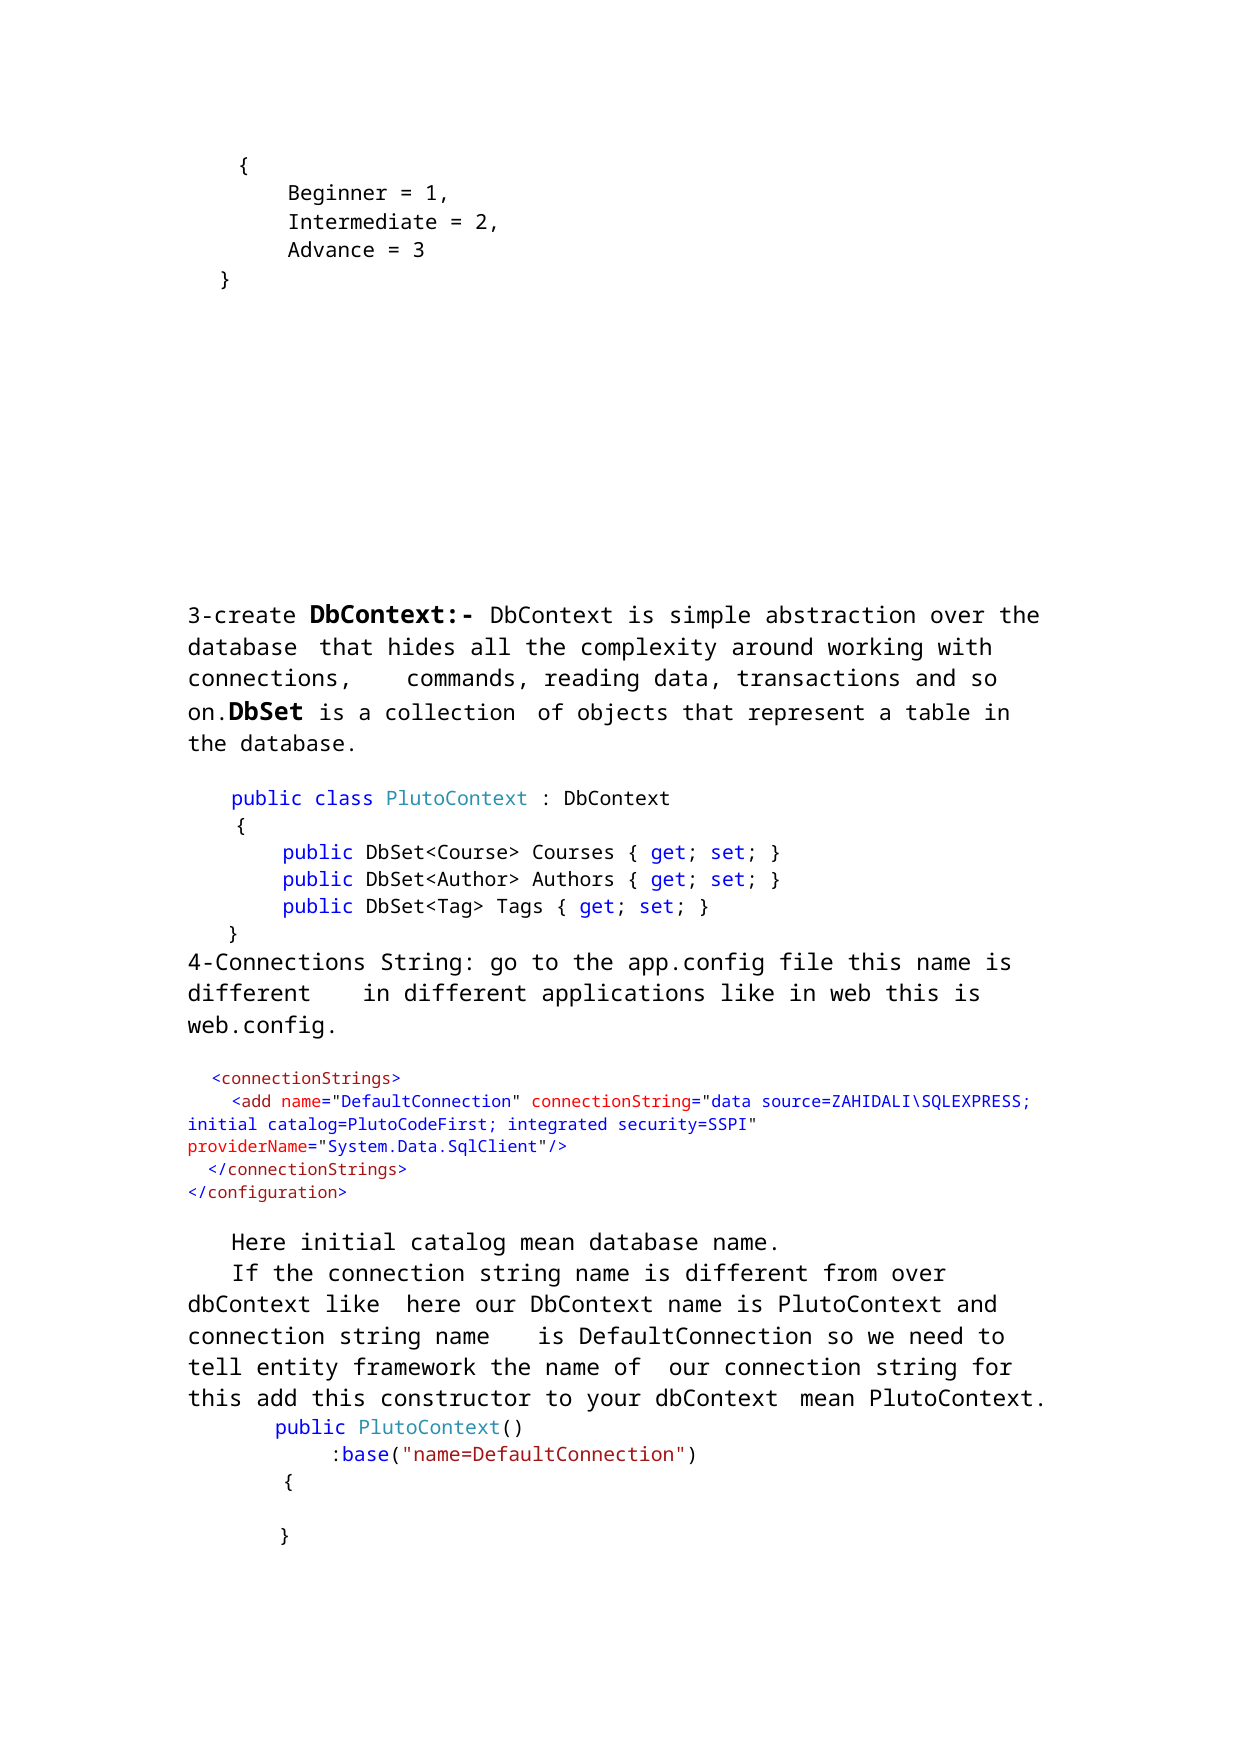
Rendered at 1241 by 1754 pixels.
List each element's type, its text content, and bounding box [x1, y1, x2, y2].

text public DbSet<Author> Authors { get; set; } [187, 865, 1053, 892]
text :base("name=DefaultConnection") [187, 1440, 1053, 1467]
list } [187, 919, 1053, 946]
list If the connection string name is different from over dbContext like here our DbContext name is PlutoContext and connection string name is DefaultConnection so we need to tell entity framework the name of our connection string for this add this constructor to your dbContext mean PlutoContext. [187, 1257, 1053, 1413]
list Connections String: go to the app.config file this name is different in different applications like in web this is web.config. [187, 946, 1053, 1040]
text public PlutoContext() [231, 1413, 1053, 1440]
text public DbSet<Course> Courses { get; set; } [187, 838, 1053, 865]
list } [187, 1521, 1053, 1548]
text public class PlutoContext : DbContext [187, 784, 1053, 811]
text } [187, 264, 1053, 292]
text { [187, 150, 1053, 178]
text <add name="DefaultConnection" connectionString="data source=ZAHIDALI\SQLEXPRESS; initial catalog=PlutoCodeFirst; integrated security=SSPI" providerName="System.Data.SqlClient"/> [187, 1089, 1053, 1158]
text Beginner = 1, [187, 178, 1053, 207]
text Intermediate = 2, [187, 207, 1053, 235]
list Here initial catalog mean database name. [187, 1226, 1053, 1257]
text { [187, 1467, 1053, 1494]
text public DbSet<Tag> Tags { get; set; } [187, 892, 1053, 919]
list create DbContext:- DbContext is simple abstraction over the database that hides all the complexity around working with connections, commands, reading data, transactions and so on.DbSet is a collection of objects that represent a table in the database. [187, 597, 1053, 757]
text { [187, 811, 1053, 838]
text Advance = 3 [187, 235, 1053, 264]
text <connectionStrings> [187, 1067, 1053, 1089]
list </configuration> [187, 1180, 1053, 1203]
text </connectionStrings> [187, 1158, 1053, 1180]
